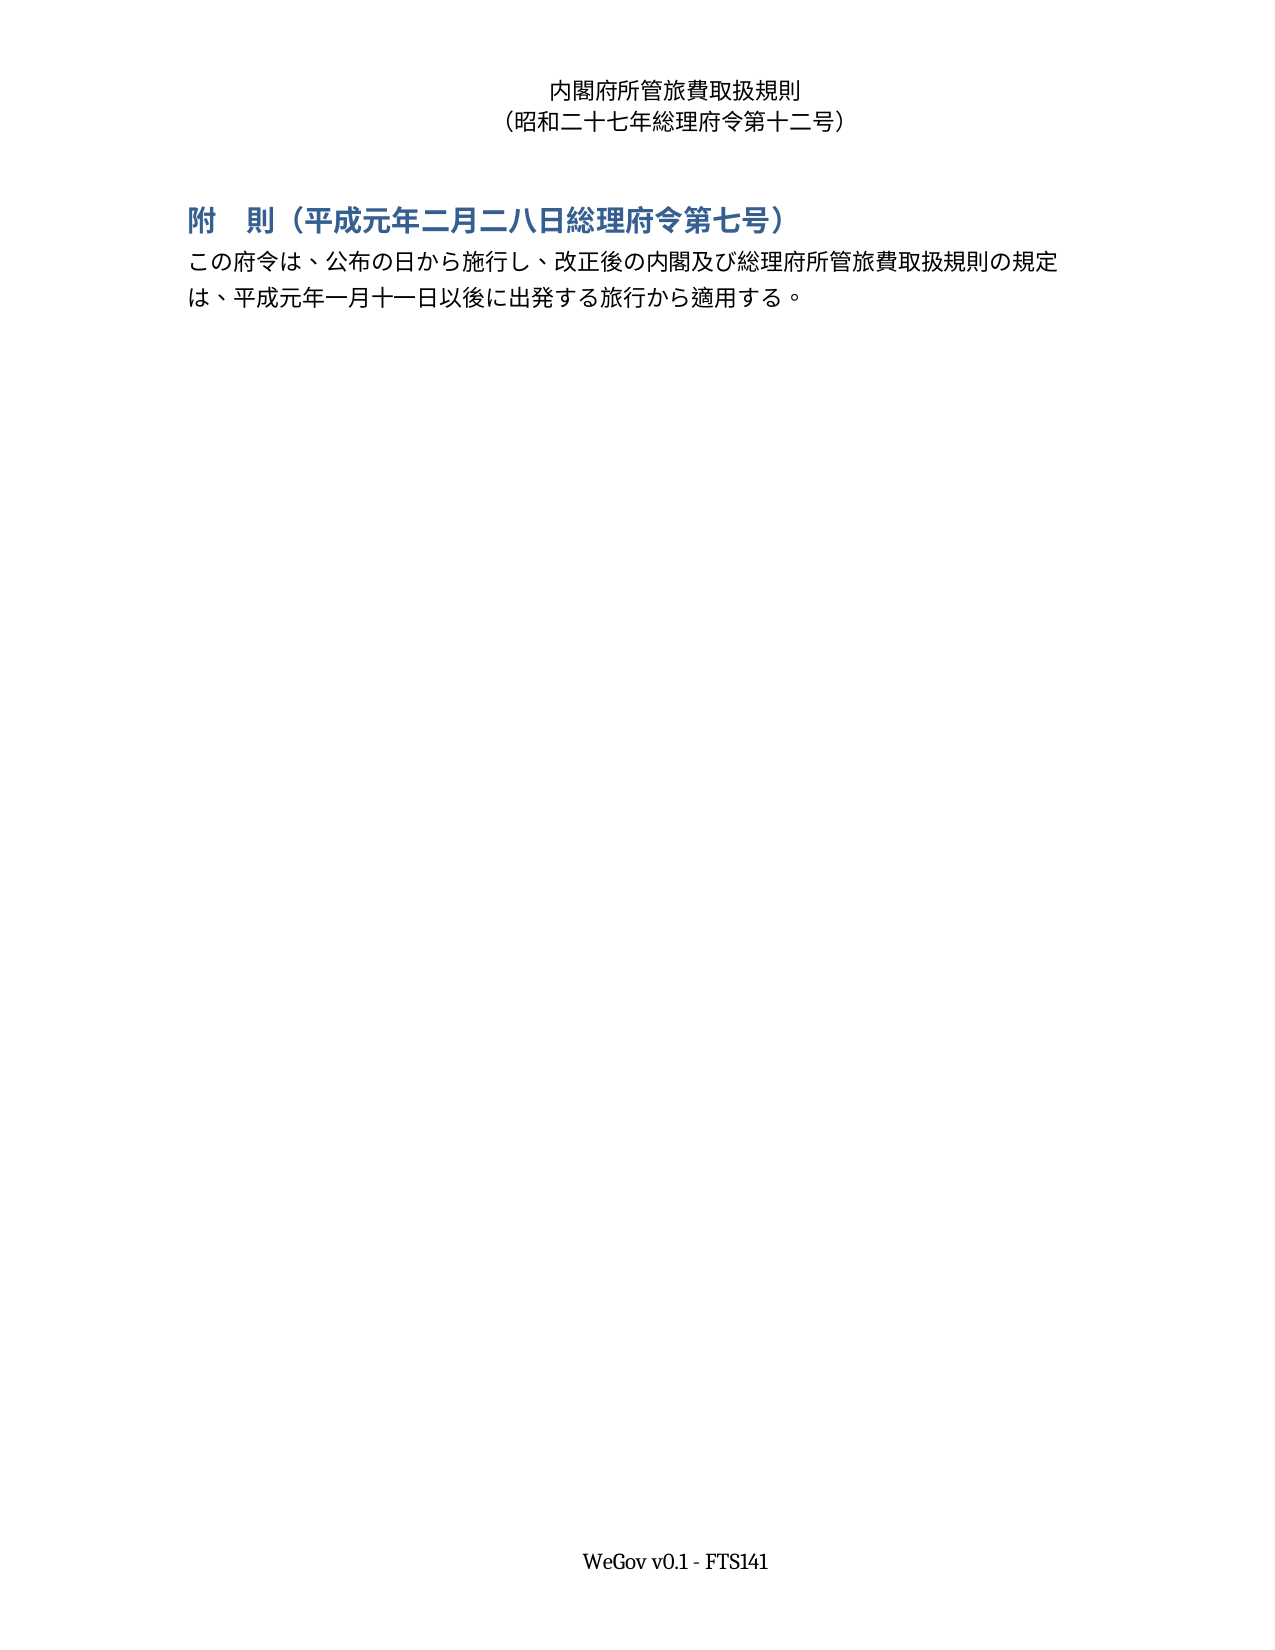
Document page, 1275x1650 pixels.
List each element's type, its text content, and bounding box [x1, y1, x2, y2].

text この府令は、公布の日から施行し、改正後の内閣及び総理府所管旅費取扱規則の規定は、平成元年一月十一日以後に出発する旅行から適用する。 [187, 246, 1087, 313]
subtitle 附 則（平成元年二月二八日総理府令第七号） [187, 200, 1087, 240]
